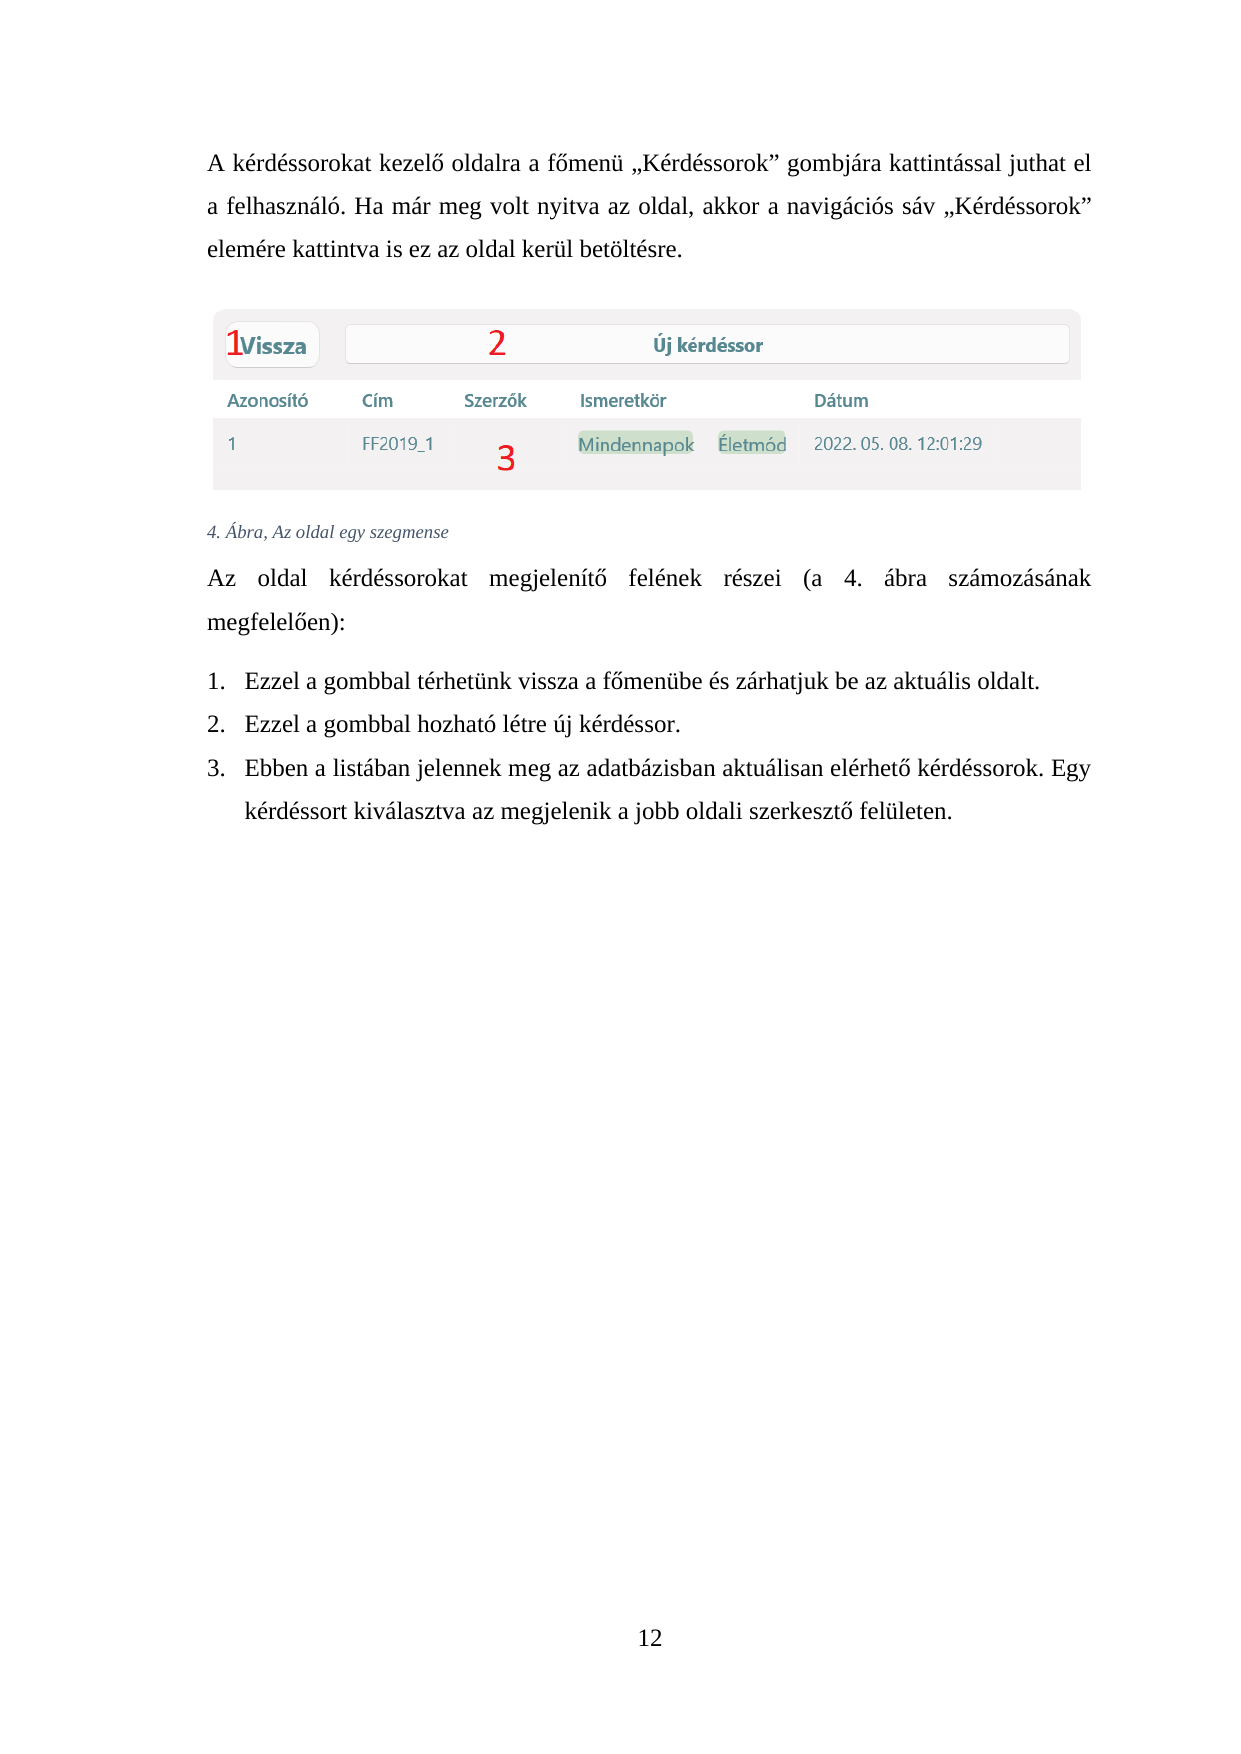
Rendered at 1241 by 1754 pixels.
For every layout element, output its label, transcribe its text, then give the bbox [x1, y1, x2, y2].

text Az oldal kérdéssorokat megjelenítő felének részei (a 4. ábra számozásának megfelelően): [207, 563, 1092, 635]
list Ezzel a gombbal térhetünk vissza a főmenübe és zárhatjuk be az aktuális oldalt. [207, 666, 1092, 695]
text 4. Ábra, Az oldal egy szegmense [207, 521, 1092, 543]
list Ebben a listában jelennek meg az adatbázisban aktuálisan elérhető kérdéssorok. Egy kérdéssort kiválasztva az megjelenik a jobb oldali szerkesztő felületen. [207, 753, 1092, 824]
list Ezzel a gombbal hozható létre új kérdéssor. [207, 709, 1092, 738]
picture [206, 293, 1092, 490]
text A kérdéssorokat kezelő oldalra a főmenü „Kérdéssorok” gombjára kattintással juthat el a felhasználó. Ha már meg volt nyitva az oldal, akkor a navigációs sáv „Kérdéssorok” elemére kattintva is ez az oldal kerül betöltésre. [207, 148, 1092, 263]
